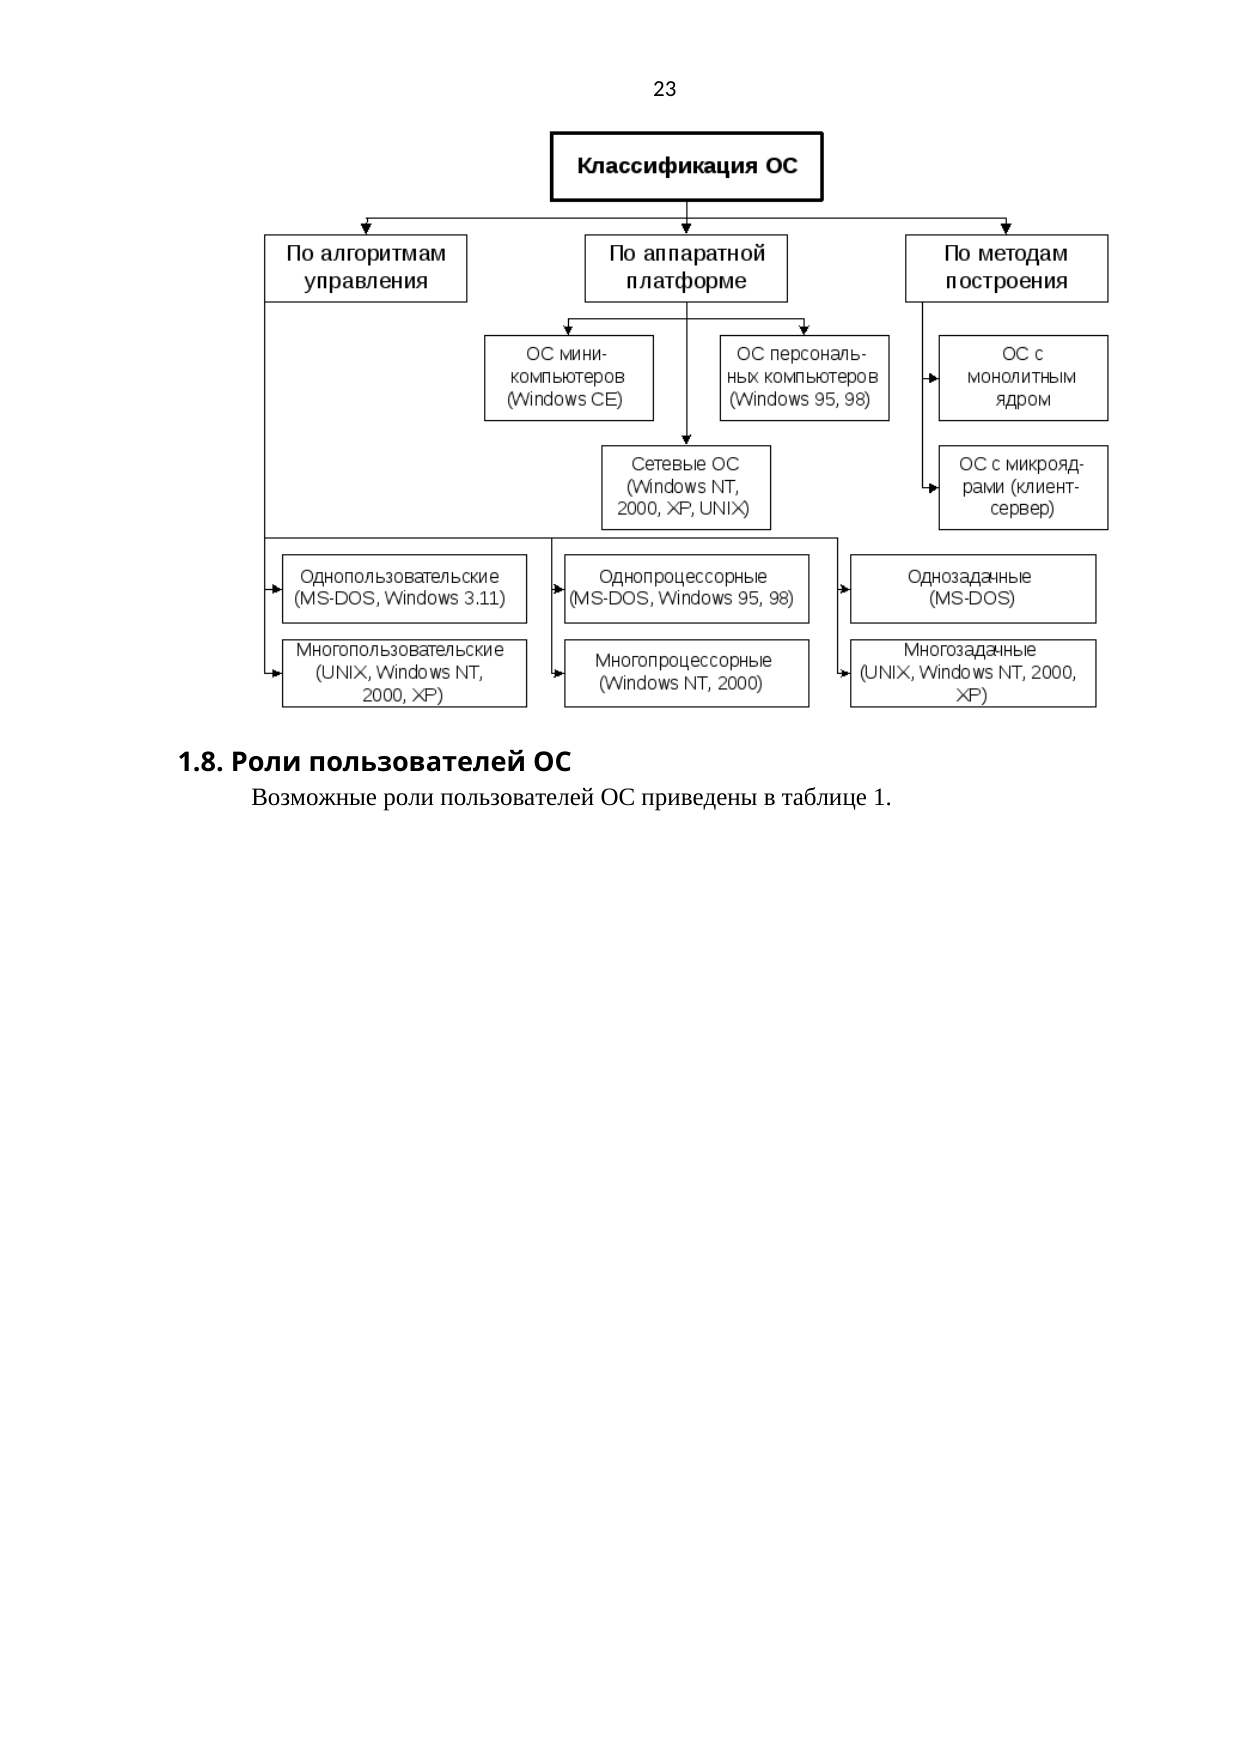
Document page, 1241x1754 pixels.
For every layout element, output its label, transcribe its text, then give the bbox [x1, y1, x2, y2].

text Возможные роли пользователей ОС приведены в таблице 1. [177, 782, 1152, 811]
picture [251, 129, 1111, 710]
subtitle 1.8. Роли пользователей ОС [177, 742, 1152, 779]
